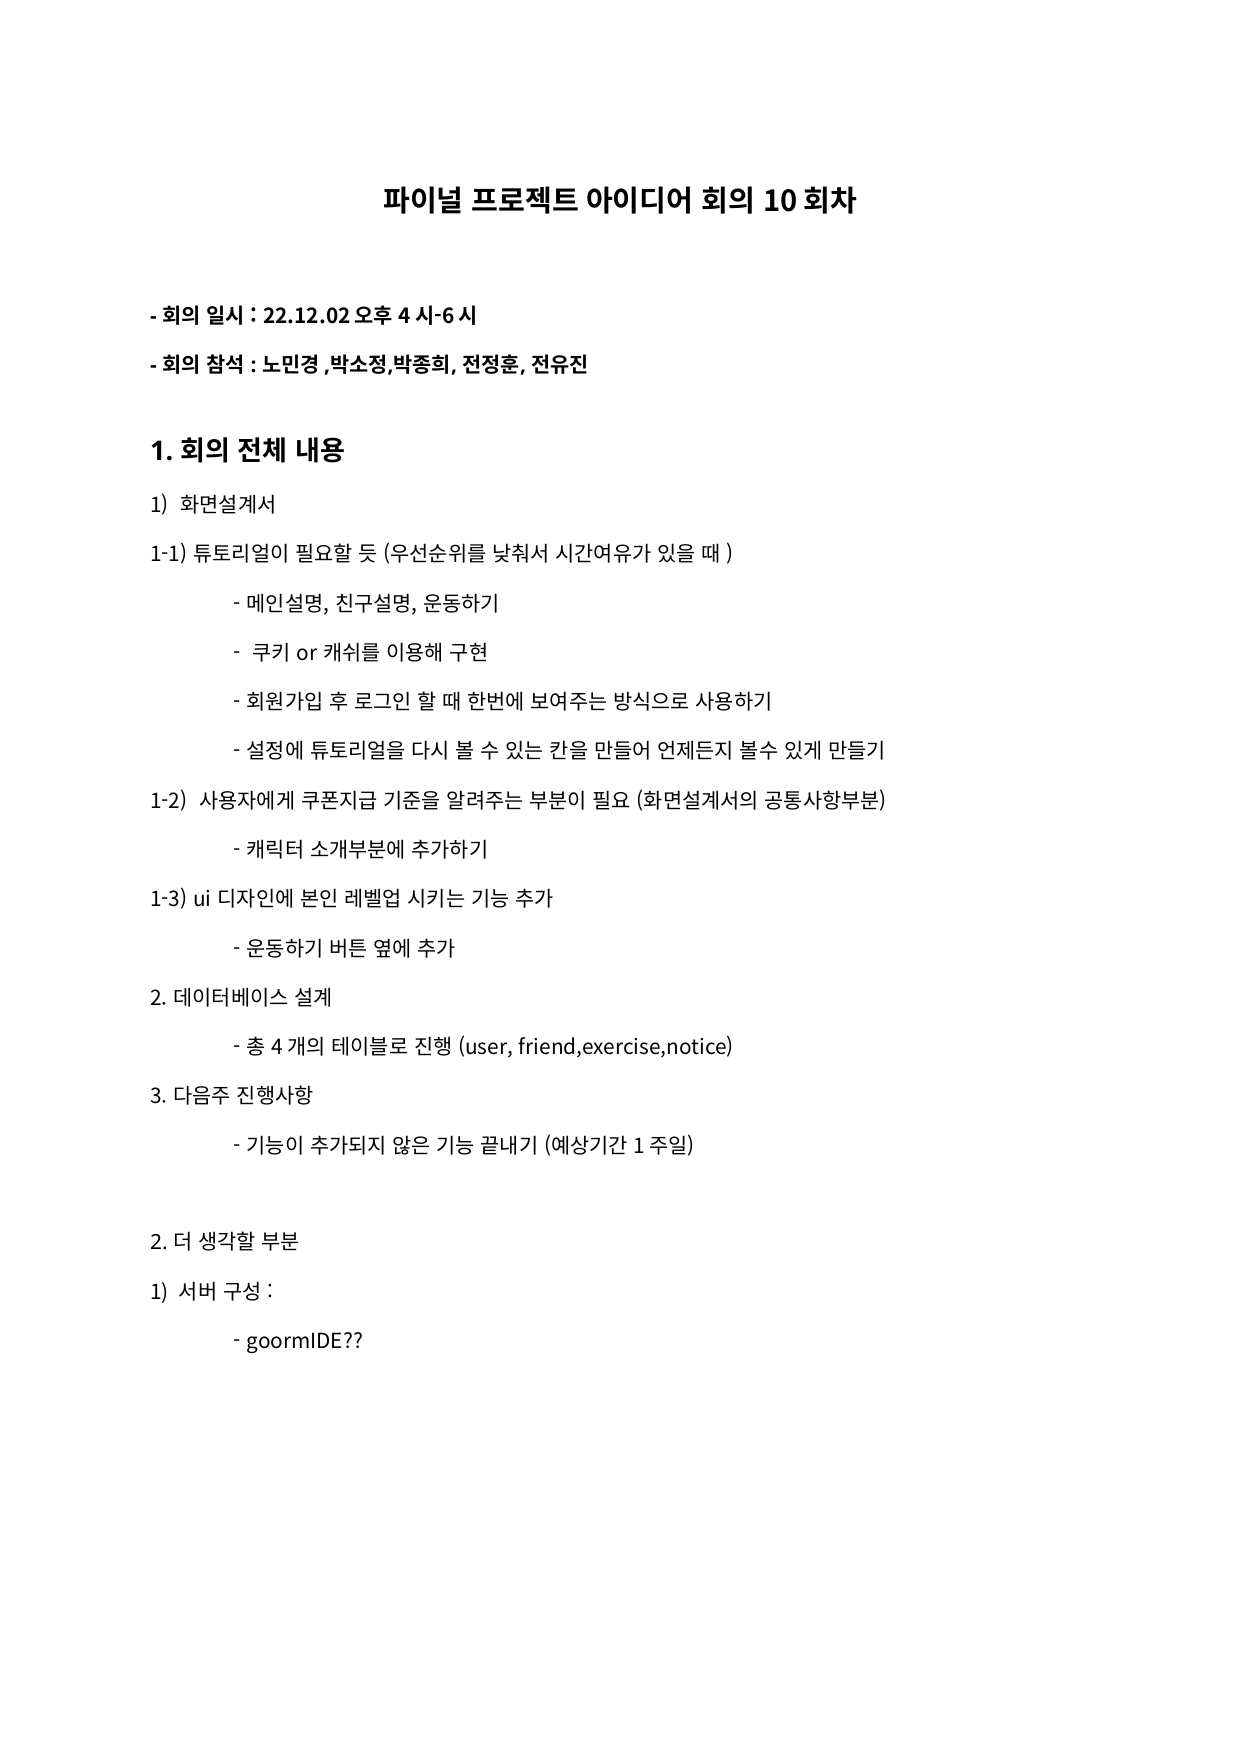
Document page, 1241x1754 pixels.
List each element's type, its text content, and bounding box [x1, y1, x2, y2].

text - 기능이 추가되지 않은 기능 끝내기 (예상기간 1주일) [150, 1129, 1090, 1159]
text - 회의 일시 : 22.12.02오후 4시-6시 [150, 299, 1090, 329]
text 1) 화면설계서 [150, 488, 1090, 519]
text - 설정에 튜토리얼을 다시 볼 수 있는 칸을 만들어 언제든지 볼수 있게 만들기 [150, 735, 1090, 765]
text - 회의 참석 : 노민경 ,박소정,박종희, 전정훈, 전유진 [150, 348, 1090, 379]
text 1-2) 사용자에게 쿠폰지급 기준을 알려주는 부분이 필요 (화면설계서의 공통사항부분) [150, 784, 1090, 814]
text - 운동하기 버튼 옆에 추가 [150, 932, 1090, 962]
text 1-1) 튜토리얼이 필요할 듯 (우선순위를 낮춰서 시간여유가 있을 때 ) [150, 538, 1090, 568]
text 2. 데이터베이스 설계 [150, 981, 1090, 1011]
text 3. 다음주 진행사항 [150, 1080, 1090, 1110]
text - 캐릭터 소개부분에 추가하기 [150, 833, 1090, 863]
text - goormIDE?? [150, 1324, 1090, 1354]
text 파이널 프로젝트 아이디어 회의 10회차 [150, 177, 1090, 219]
text - 쿠키 or 캐쉬를 이용해 구현 [150, 636, 1090, 666]
text 2. 더 생각할 부분 [150, 1226, 1090, 1256]
text 1. 회의 전체 내용 [150, 398, 1090, 469]
text - 총 4개의 테이블로 진행 (user, friend,exercise,notice) [150, 1030, 1090, 1061]
text - 메인설명, 친구설명, 운동하기 [150, 587, 1090, 617]
list 서버 구성 : [150, 1275, 1090, 1305]
text 1-3) ui 디자인에 본인 레벨업 시키는 기능 추가 [150, 883, 1090, 913]
text - 회원가입 후 로그인 할 때 한번에 보여주는 방식으로 사용하기 [150, 686, 1090, 716]
